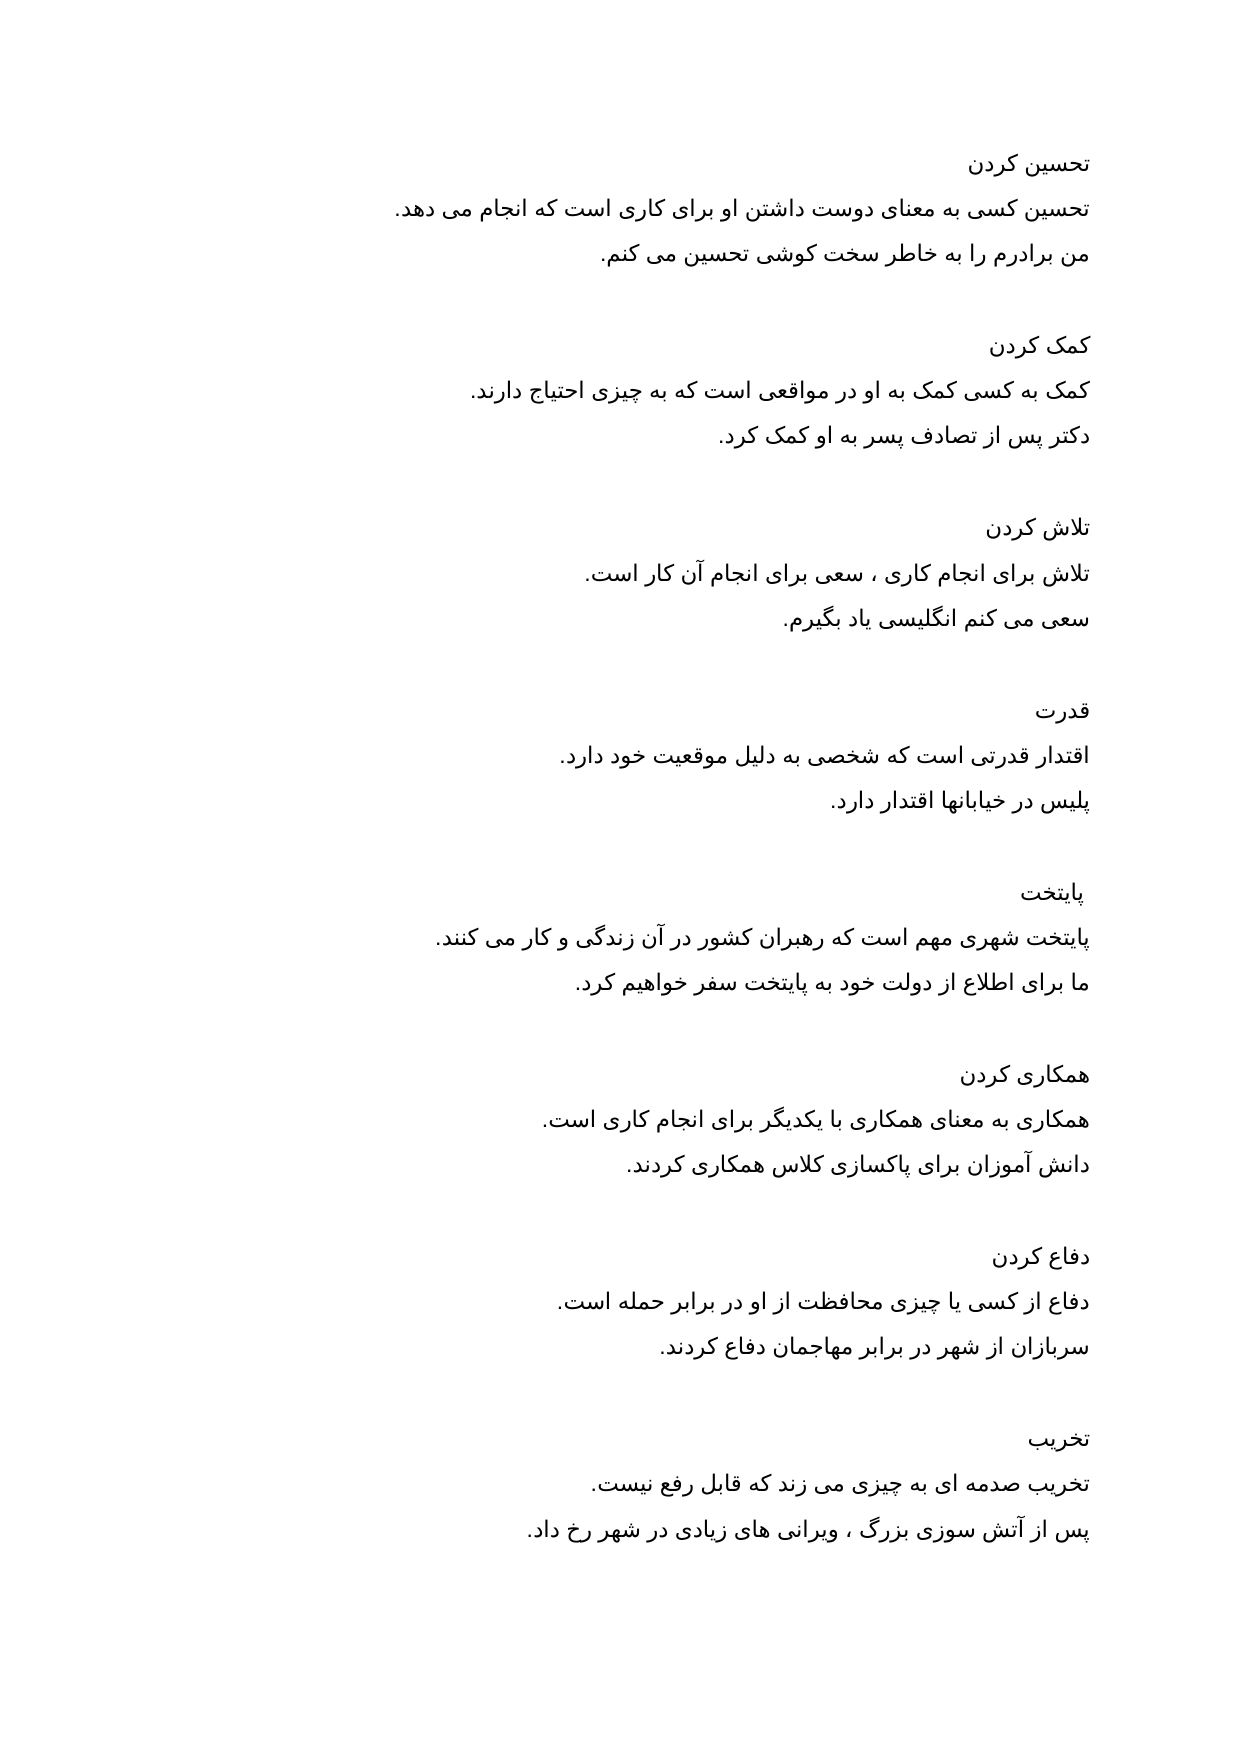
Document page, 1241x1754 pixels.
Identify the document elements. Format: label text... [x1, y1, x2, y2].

text پایتخت شهری مهم است که رهبران کشور در آن زندگی و کار می کنند. [150, 924, 1090, 950]
text اقتدار قدرتی است که شخصی به دلیل موقعیت خود دارد. [150, 742, 1090, 768]
text پایتخت [150, 879, 1090, 905]
text دانش آموزان برای پاکسازی کلاس همکاری کردند. [150, 1151, 1090, 1177]
text تلاش کردن [150, 514, 1090, 541]
text ما برای اطلاع از دولت خود به پایتخت سفر خواهیم کرد. [150, 969, 1090, 995]
text تخریب [150, 1425, 1090, 1452]
text کمک به کسی کمک به او در مواقعی است که به چیزی احتیاج دارند. [150, 377, 1090, 404]
text دفاع کردن [150, 1243, 1090, 1269]
text تحسین کردن [150, 150, 1090, 176]
text سربازان از شهر در برابر مهاجمان دفاع کردند. [150, 1333, 1090, 1360]
text کمک کردن [150, 332, 1090, 358]
text تلاش برای انجام کاری ، سعی برای انجام آن کار است. [150, 559, 1090, 586]
text همکاری کردن [150, 1061, 1090, 1087]
text قدرت [150, 697, 1090, 723]
text همکاری به معنای همکاری با یکدیگر برای انجام کاری است. [150, 1106, 1090, 1132]
text دفاع از کسی یا چیزی محافظت از او در برابر حمله است. [150, 1288, 1090, 1314]
text تخریب صدمه ای به چیزی می زند که قابل رفع نیست. [150, 1470, 1090, 1497]
text پس از آتش سوزی بزرگ ، ویرانی های زیادی در شهر رخ داد. [150, 1516, 1090, 1542]
text دکتر پس از تصادف پسر به او کمک کرد. [150, 422, 1090, 449]
text سعی می کنم انگلیسی یاد بگیرم. [150, 604, 1090, 631]
text پلیس در خیابانها اقتدار دارد. [150, 787, 1090, 813]
text تحسین کسی به معنای دوست داشتن او برای کاری است که انجام می دهد. [150, 195, 1090, 221]
text من برادرم را به خاطر سخت کوشی تحسین می کنم. [150, 240, 1090, 267]
